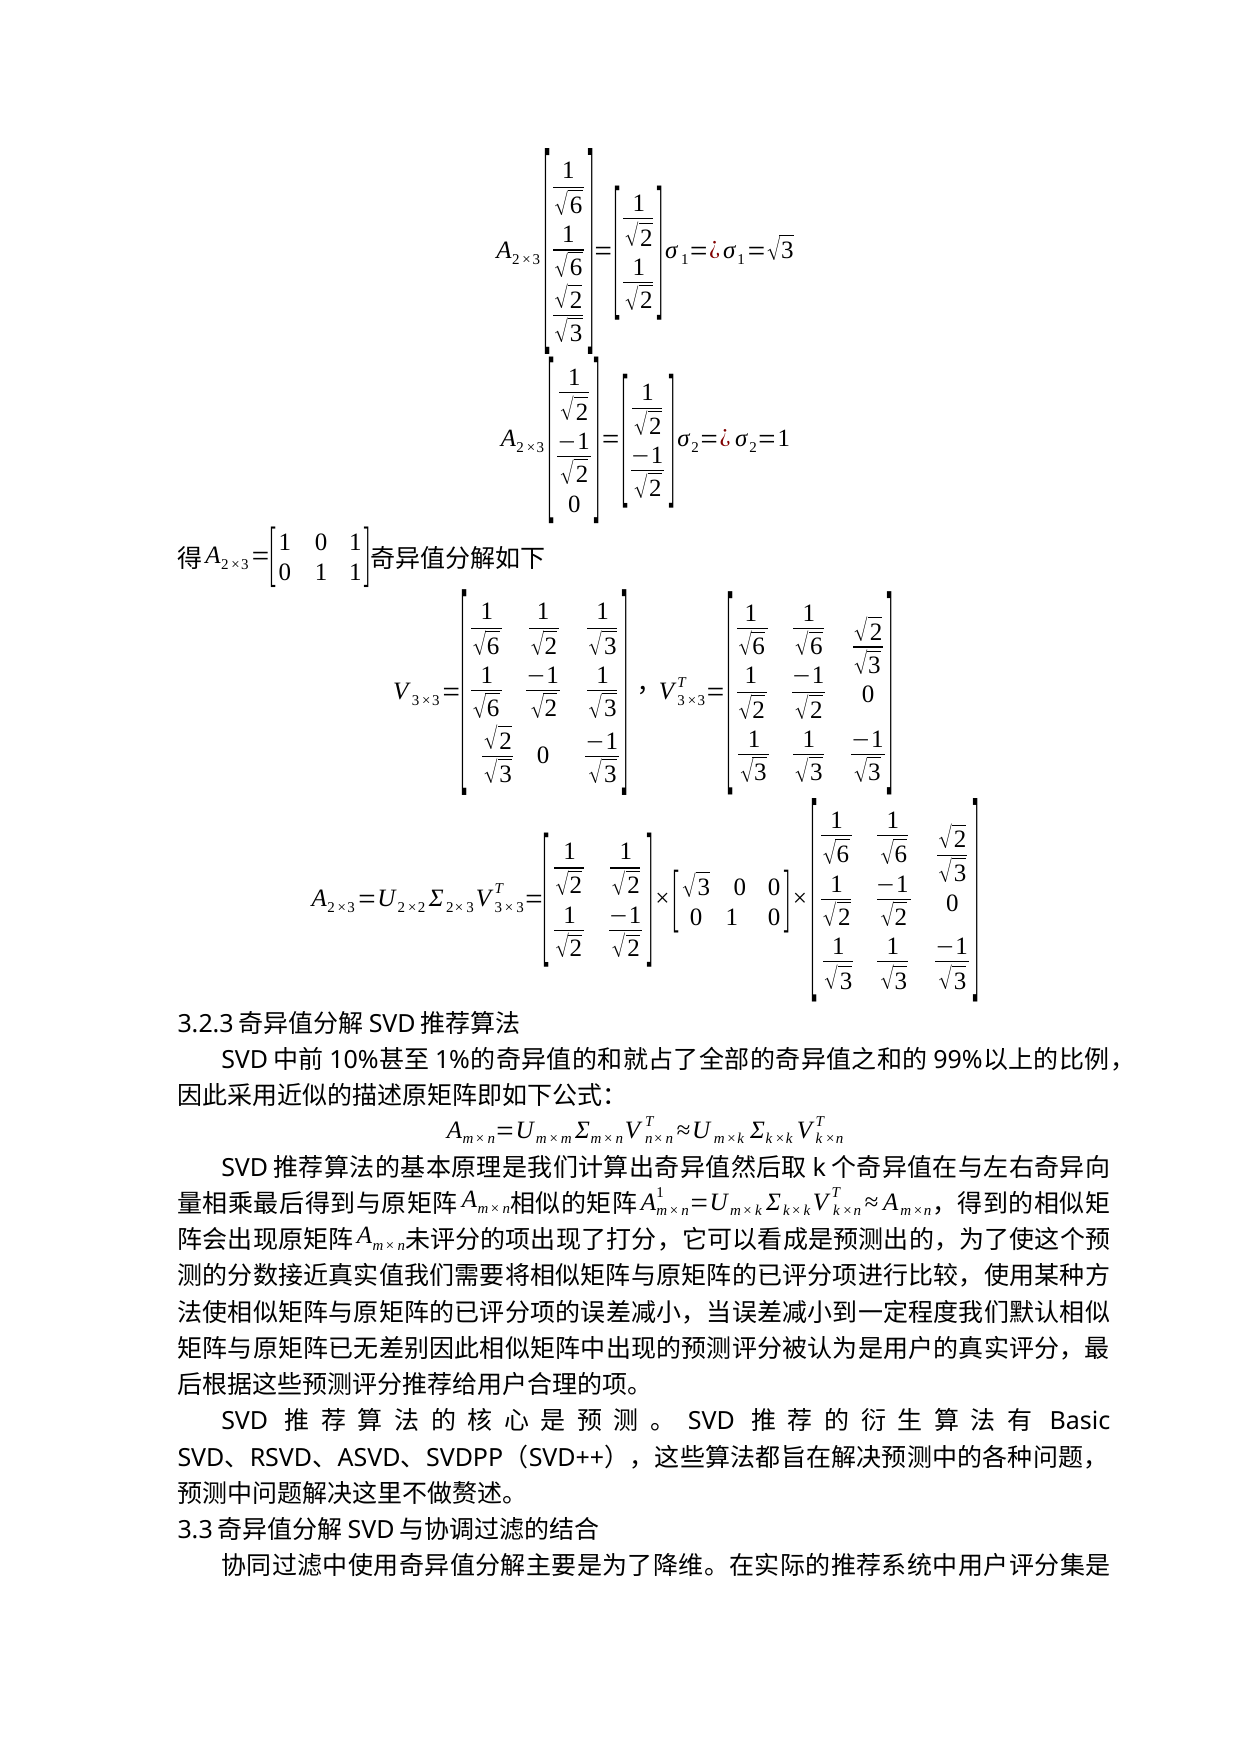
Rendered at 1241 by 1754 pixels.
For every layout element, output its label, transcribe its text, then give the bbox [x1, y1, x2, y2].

text SVD推荐算法的核心是预测。SVD推荐的衍生算法有Basic SVD、RSVD、ASVD、SVDPP（SVD++），这些算法都旨在解决预测中的各种问题，预测中问题解决这里不做赘述。 [177, 1401, 1110, 1509]
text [177, 1546, 1110, 1582]
text 3.2.3奇异值分解SVD推荐算法 [177, 1003, 1110, 1039]
text 3.3奇异值分解SVD与协调过滤的结合 [177, 1509, 1110, 1546]
text 得奇异值分解如下 [177, 526, 1110, 589]
text SVD中前10%甚至1%的奇异值的和就占了全部的奇异值之和的99%以上的比例，因此采用近似的描述原矩阵即如下公式： [177, 1039, 1110, 1112]
text SVD推荐算法的基本原理是我们计算出奇异值然后取k个奇异值在与左右奇异向量相乘最后得到与原矩阵相似的矩阵，得到的相似矩阵会出现原矩阵未评分的项出现了打分，它可以看成是预测出的，为了使这个预测的分数接近真实值我们需要将相似矩阵与原矩阵的已评分项进行比较，使用某种方法使相似矩阵与原矩阵的已评分项的误差减小，当误差减小到一定程度我们默认相似矩阵与原矩阵已无差别因此相似矩阵中出现的预测评分被认为是用户的真实评分，最后根据这些预测评分推荐给用户合理的项。 [177, 1147, 1110, 1401]
